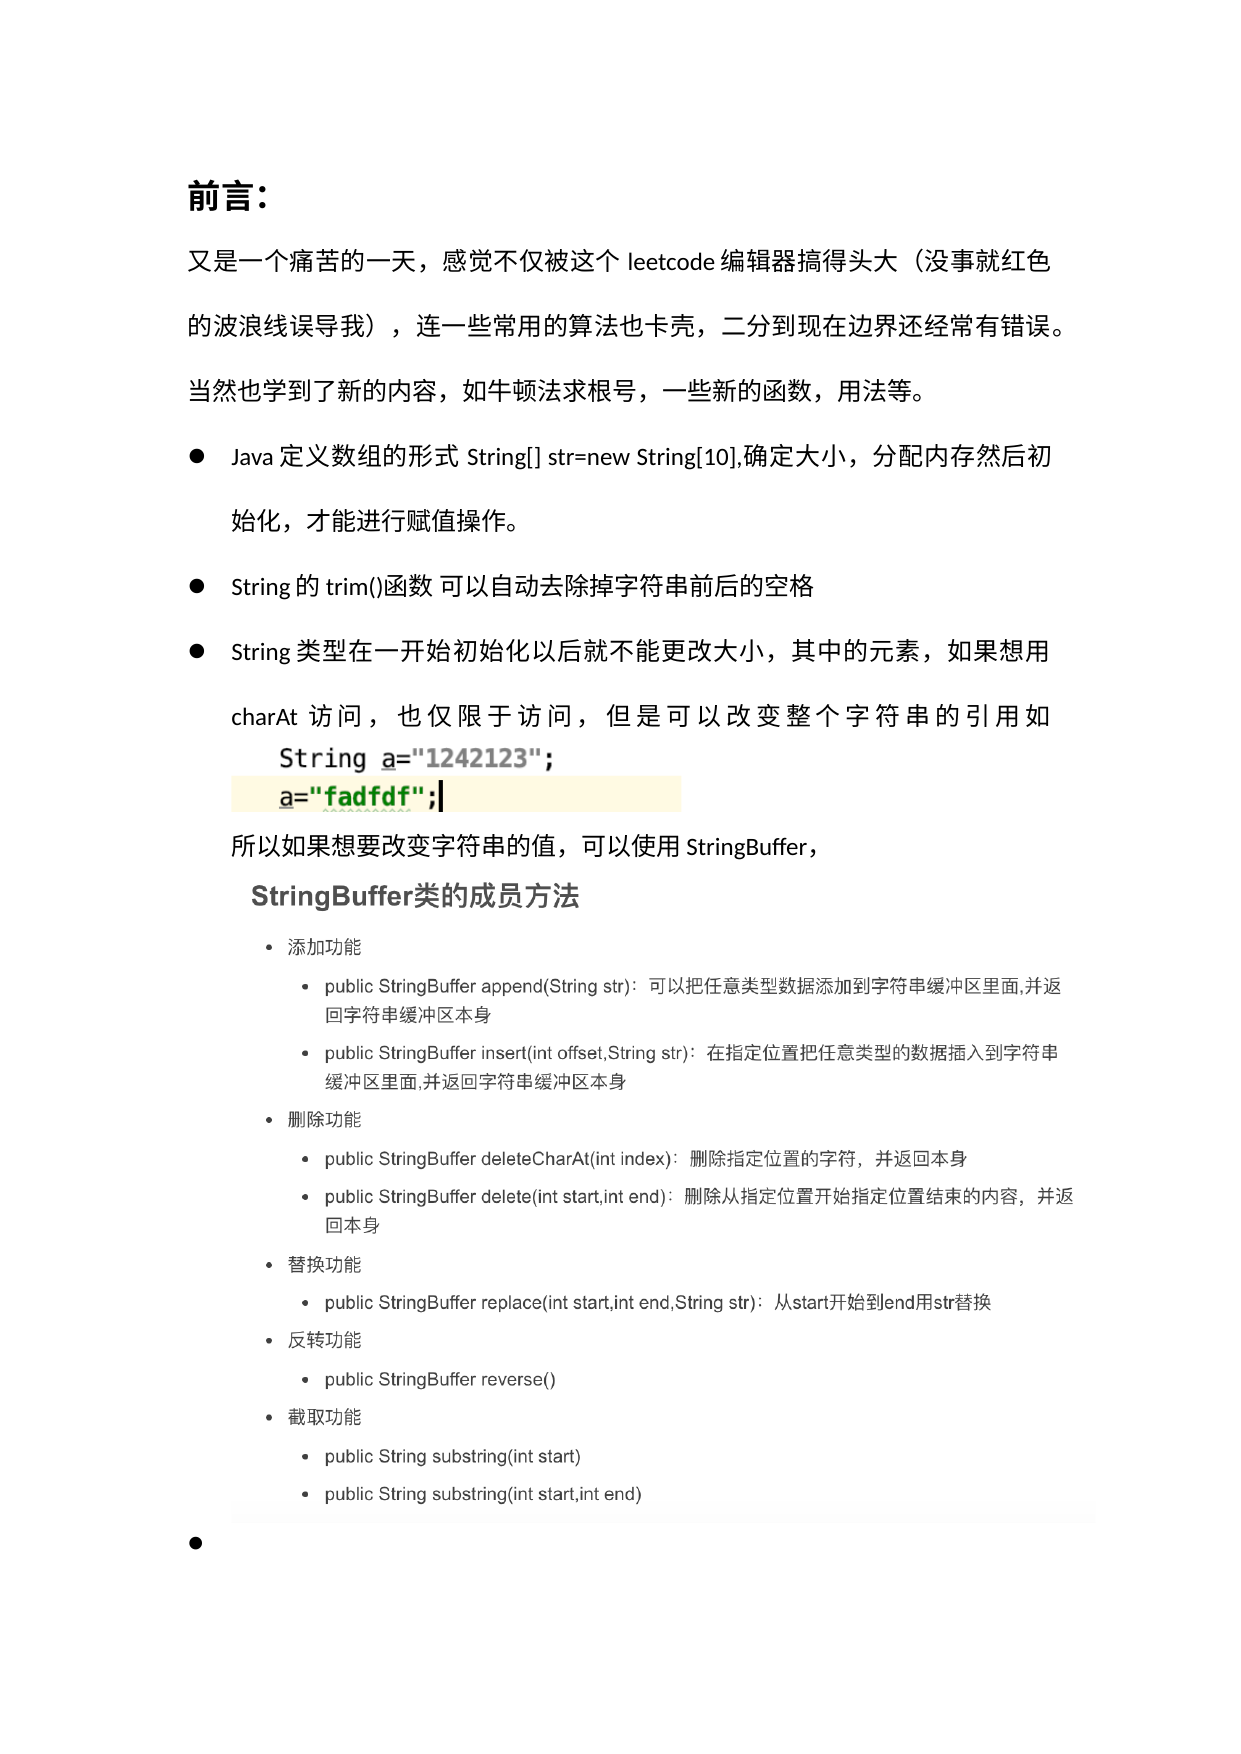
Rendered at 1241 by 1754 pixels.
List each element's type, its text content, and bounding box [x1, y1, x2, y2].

text 又是一个痛苦的一天，感觉不仅被这个leetcode编辑器搞得头大（没事就红色的波浪线误导我），连一些常用的算法也卡壳，二分到现在边界还经常有错误。当然也学到了新的内容，如牛顿法求根号，一些新的函数，用法等。 [187, 227, 1053, 422]
text 前言： [187, 162, 1053, 227]
list String类型在一开始初始化以后就不能更改大小，其中的元素，如果想用charAt访问，也仅限于访问，但是可以改变整个字符串的引用如 [187, 617, 1053, 812]
list Java定义数组的形式 String[] str=new String[10],确定大小，分配内存然后初始化，才能进行赋值操作。 [187, 422, 1053, 552]
picture [231, 877, 1096, 1523]
list String的trim()函数 可以自动去除掉字符串前后的空格 [187, 552, 1053, 617]
picture [231, 747, 682, 812]
list 所以如果想要改变字符串的值，可以使用StringBuffer， [187, 812, 1053, 877]
